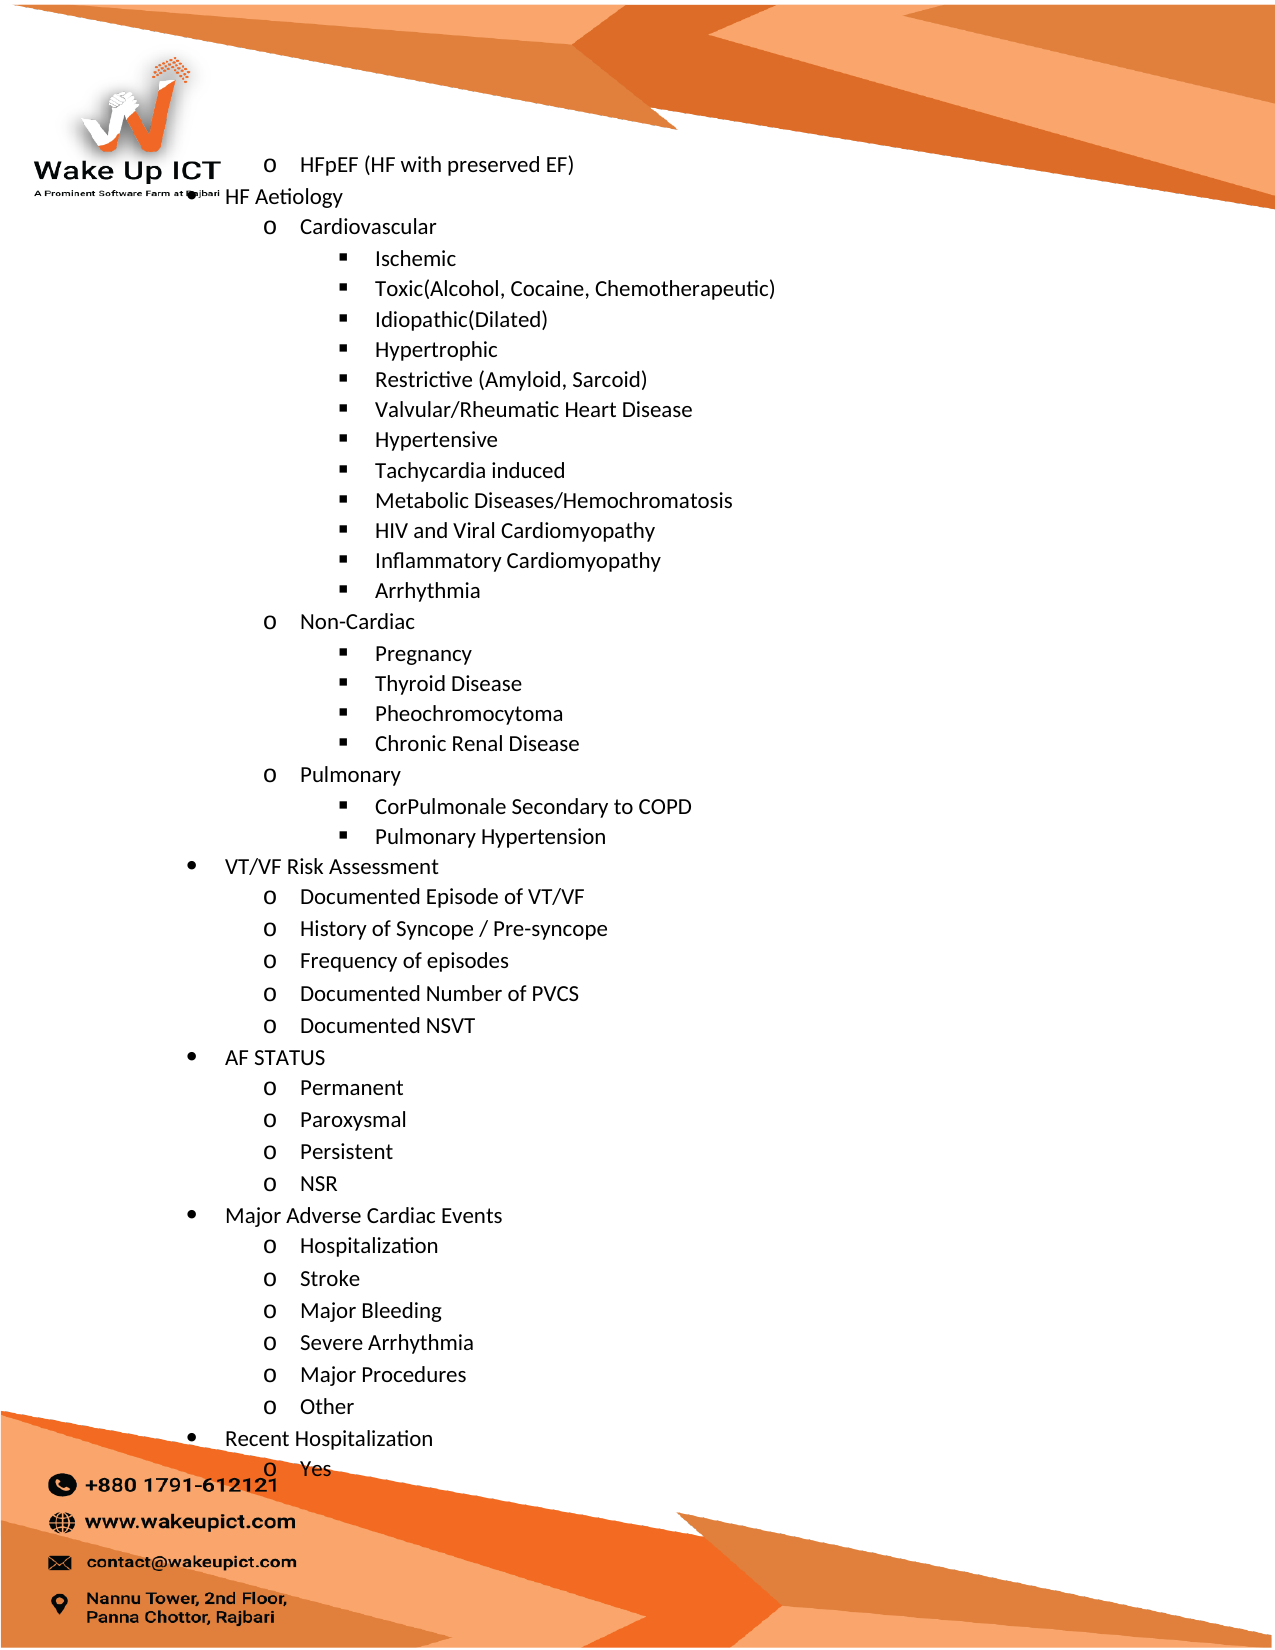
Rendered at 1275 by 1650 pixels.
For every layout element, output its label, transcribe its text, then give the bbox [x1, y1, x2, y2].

list Stroke [262, 1264, 1125, 1293]
list VT/VF Risk Assessment [187, 852, 1125, 880]
list Recent Hospitalization [187, 1424, 1125, 1452]
list Major Adverse Cardiac Events [187, 1201, 1125, 1229]
list Frequency of episodes [262, 947, 1125, 976]
list Pulmonary [262, 760, 1125, 789]
list Arrhythmia [337, 577, 1125, 605]
list Restrictive (Amyloid, Sarcoid) [337, 365, 1125, 393]
list Paroxysmal [262, 1105, 1125, 1135]
list Documented Number of PVCS [262, 979, 1125, 1008]
list Pulmonary Hypertension [337, 822, 1125, 850]
list NSR [262, 1169, 1125, 1199]
list History of Syncope / Pre-syncope [262, 914, 1125, 944]
list Inflammatory Cardiomyopathy [337, 546, 1125, 574]
list Severe Arrhythmia [262, 1328, 1125, 1358]
list Non-Cardiac [262, 607, 1125, 637]
list Pheochromocytoma [337, 699, 1125, 727]
list Pregnancy [337, 639, 1125, 667]
list Valvular/Rheumatic Heart Disease [337, 395, 1125, 423]
list Major Bleeding [262, 1296, 1125, 1326]
list Hospitalization [262, 1232, 1125, 1261]
list HIV and Viral Cardiomyopathy [337, 516, 1125, 544]
list Documented NSVT [262, 1011, 1125, 1041]
list AF STATUS [187, 1043, 1125, 1071]
list Other [262, 1392, 1125, 1422]
list Ischemic [337, 244, 1125, 272]
list Yes [262, 1454, 1125, 1484]
list Metabolic Diseases/Hemochromatosis [337, 486, 1125, 514]
list Documented Episode of VT/VF [262, 882, 1125, 912]
list HFpEF (HF with preserved EF) [262, 150, 1125, 180]
list Chronic Renal Disease [337, 729, 1125, 758]
list Cardiovascular [262, 212, 1125, 242]
list Major Procedures [262, 1360, 1125, 1390]
list Persistent [262, 1137, 1125, 1167]
list Permanent [262, 1073, 1125, 1103]
list CorPulmonale Secondary to COPD [337, 792, 1125, 820]
list Tachycardia induced [337, 456, 1125, 484]
picture [0, 1409, 1272, 1648]
list Hypertrophic [337, 335, 1125, 363]
list Hypertensive [337, 426, 1125, 454]
picture [0, 4, 1275, 210]
list HF Aetiology [187, 182, 1125, 210]
list Thyroid Disease [337, 669, 1125, 697]
list Toxic(Alcohol, Cocaine, Chemotherapeutic) [337, 274, 1125, 303]
list Idiopathic(Dilated) [337, 305, 1125, 333]
